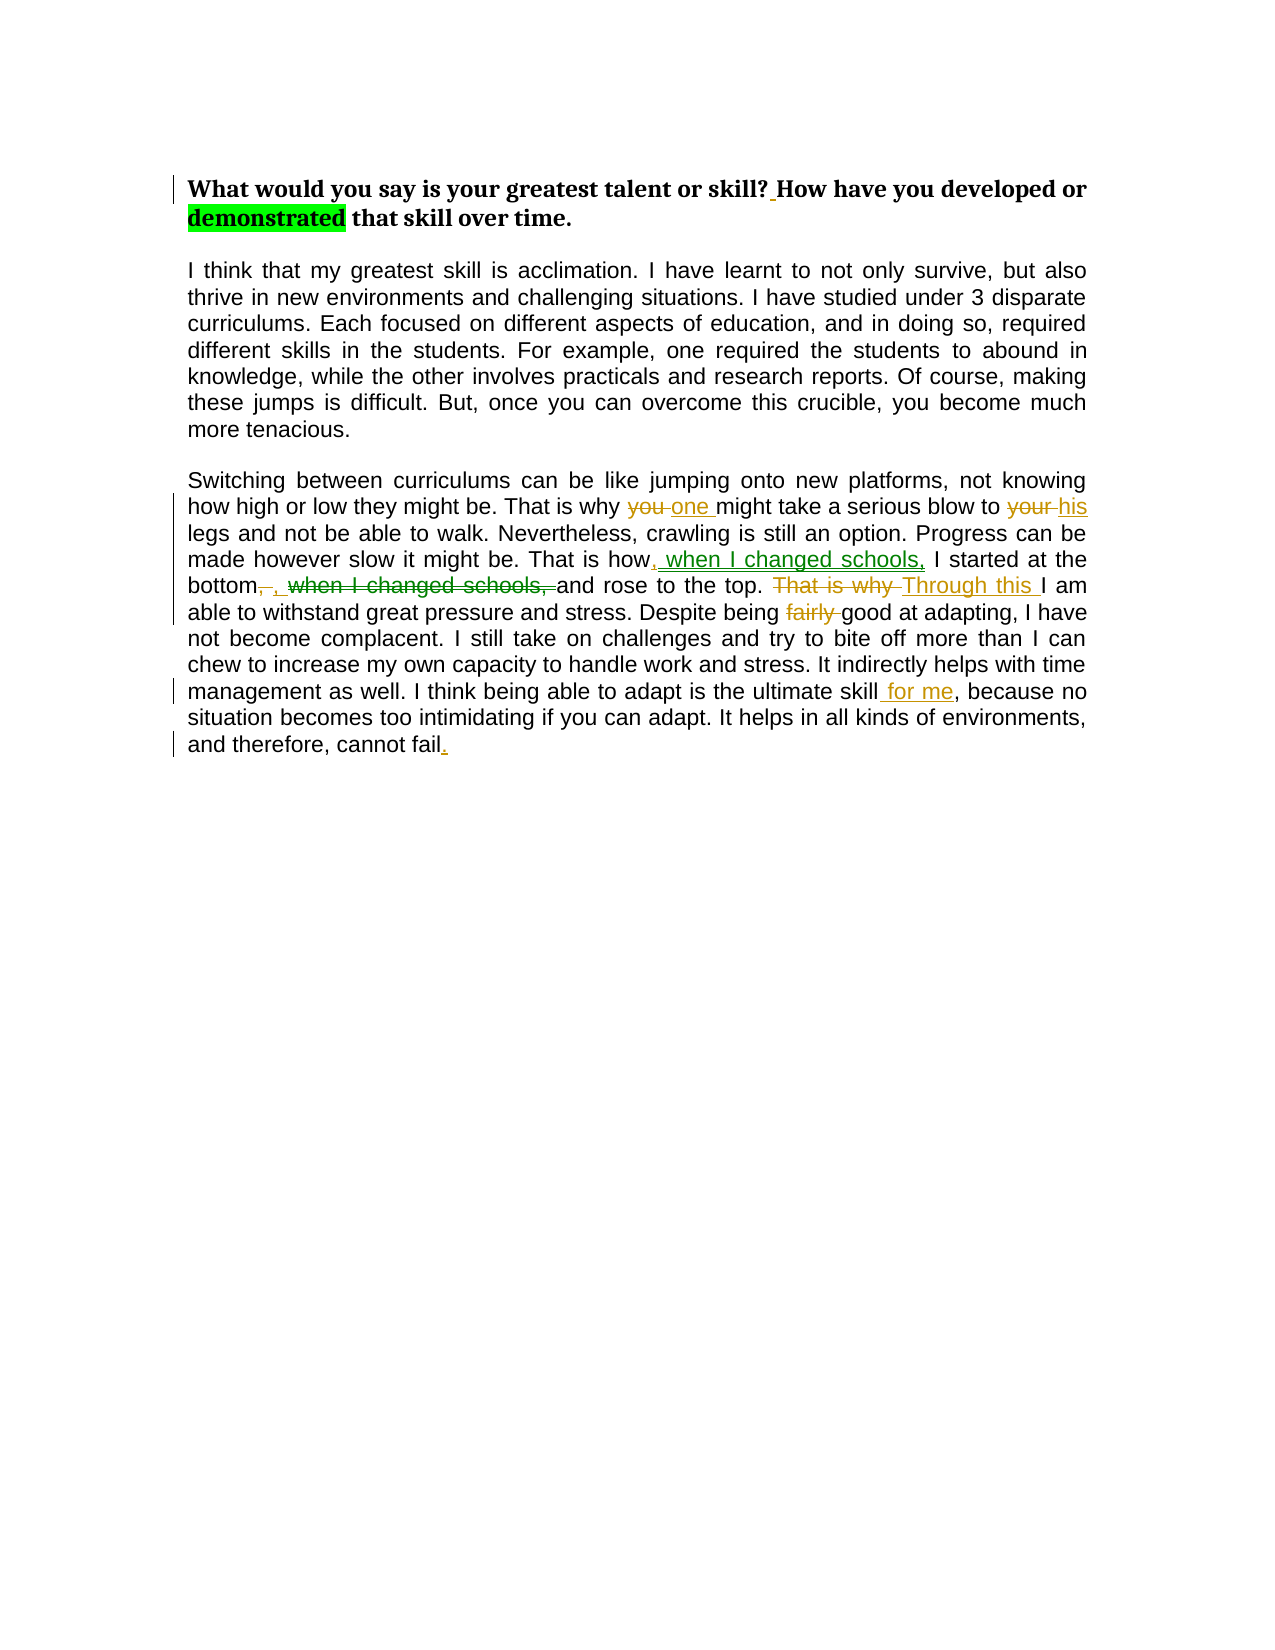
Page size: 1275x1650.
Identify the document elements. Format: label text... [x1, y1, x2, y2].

text I think that my greatest skill is acclimation. I have learnt to not only survive, but also thrive in new environments and challenging situations. I have studied under 3 disparate curriculums. Each focused on different aspects of education, and in doing so, required different skills in the students. For example, one required the students to abound in knowledge, while the other involves practicals and research reports. Of course, making these jumps is difficult. But, once you can overcome this crucible, you become much more tenacious. [187, 257, 1087, 442]
text What would you say is your greatest talent or skill?How have you developed or demonstrated that skill over time. [187, 175, 1087, 232]
text Switching between curriculums can be like jumping onto new platforms, not knowing how high or low they might be. That is why might take a serious blow to legs and not be able to walk. Nevertheless, crawling is still an option. Progress can be made however slow it might be. That is how I started at the bottomand rose to the top. I am able to withstand great pressure and stress. Despite being good at adapting, I have not become complacent. I still take on challenges and try to bite off more than I can chew to increase my own capacity to handle work and stress. It indirectly helps with time management as well. I think being able to adapt is the ultimate skill, because no situation becomes too intimidating if you can adapt. It helps in all kinds of environments, and therefore, cannot fail [187, 467, 1087, 757]
